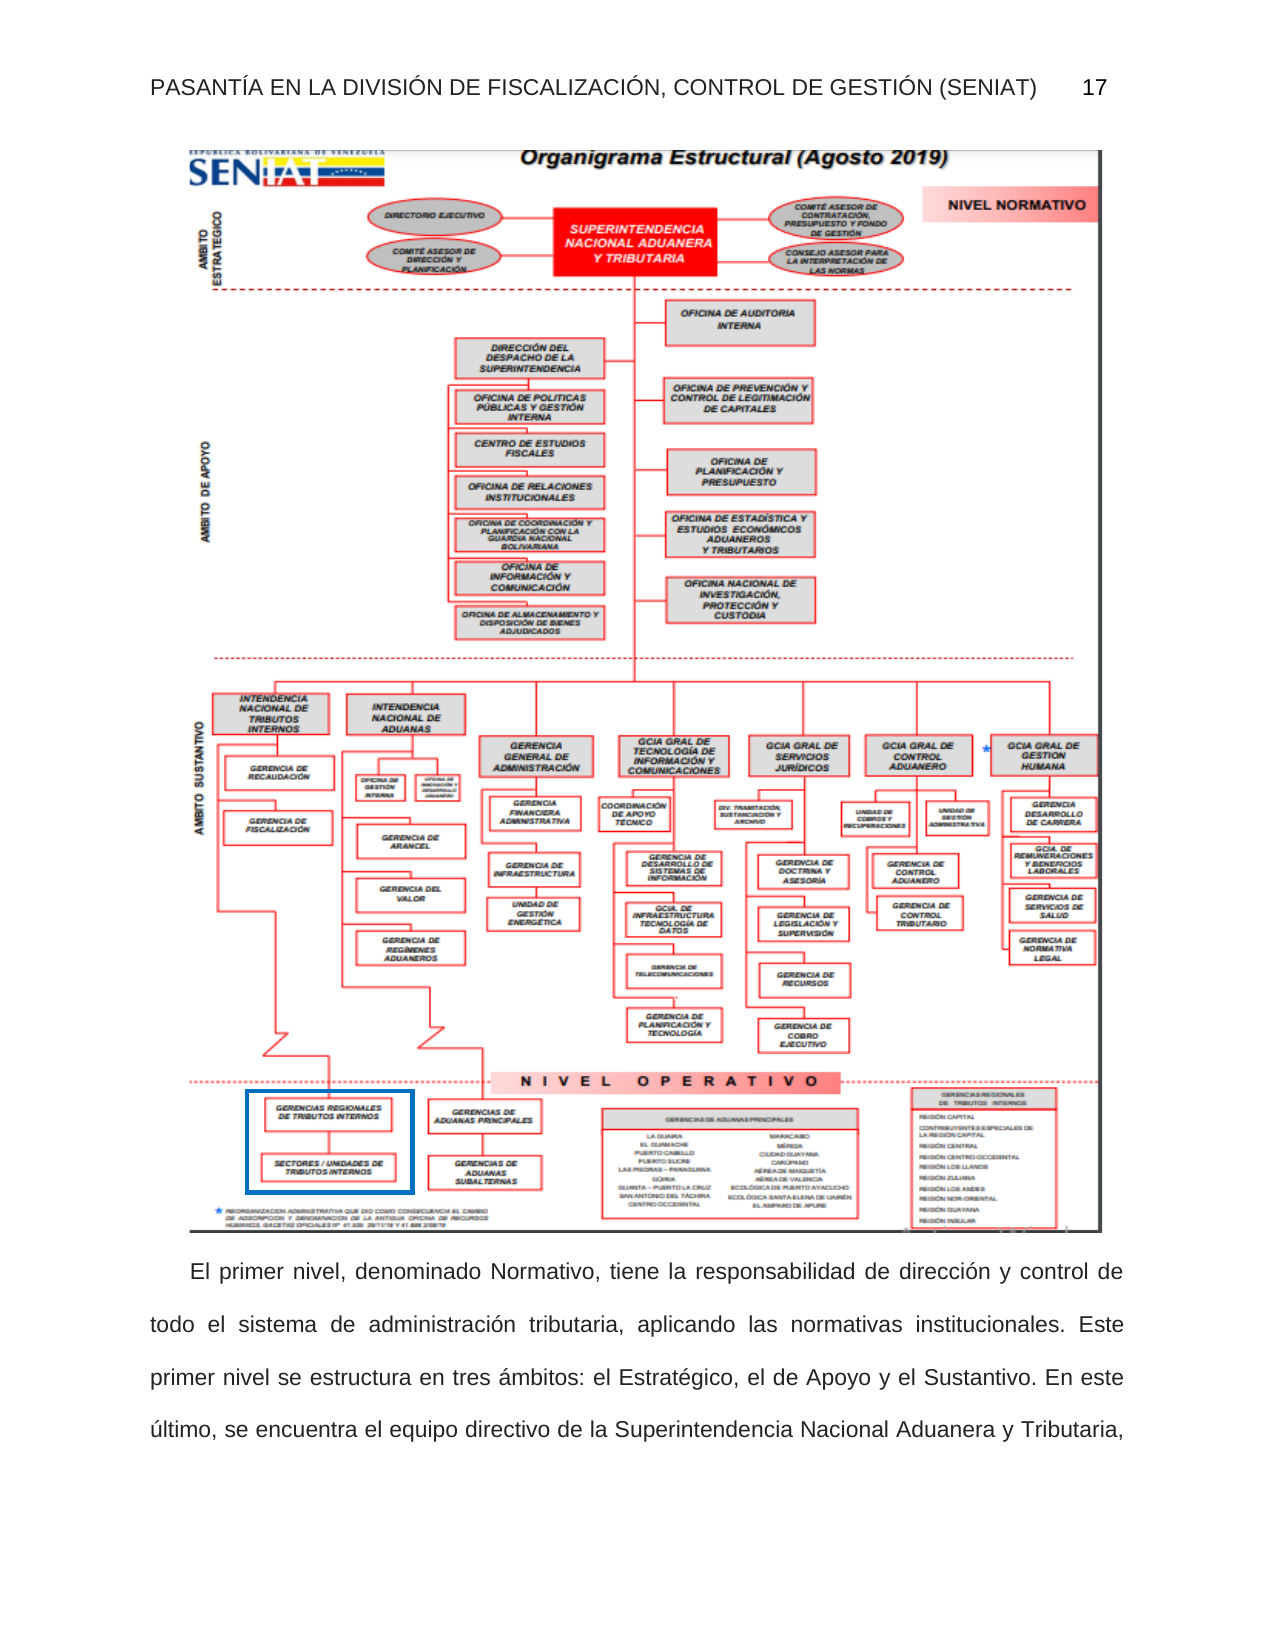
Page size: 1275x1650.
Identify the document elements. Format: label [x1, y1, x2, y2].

text [150, 1258, 1125, 1443]
picture [189, 150, 1103, 1233]
